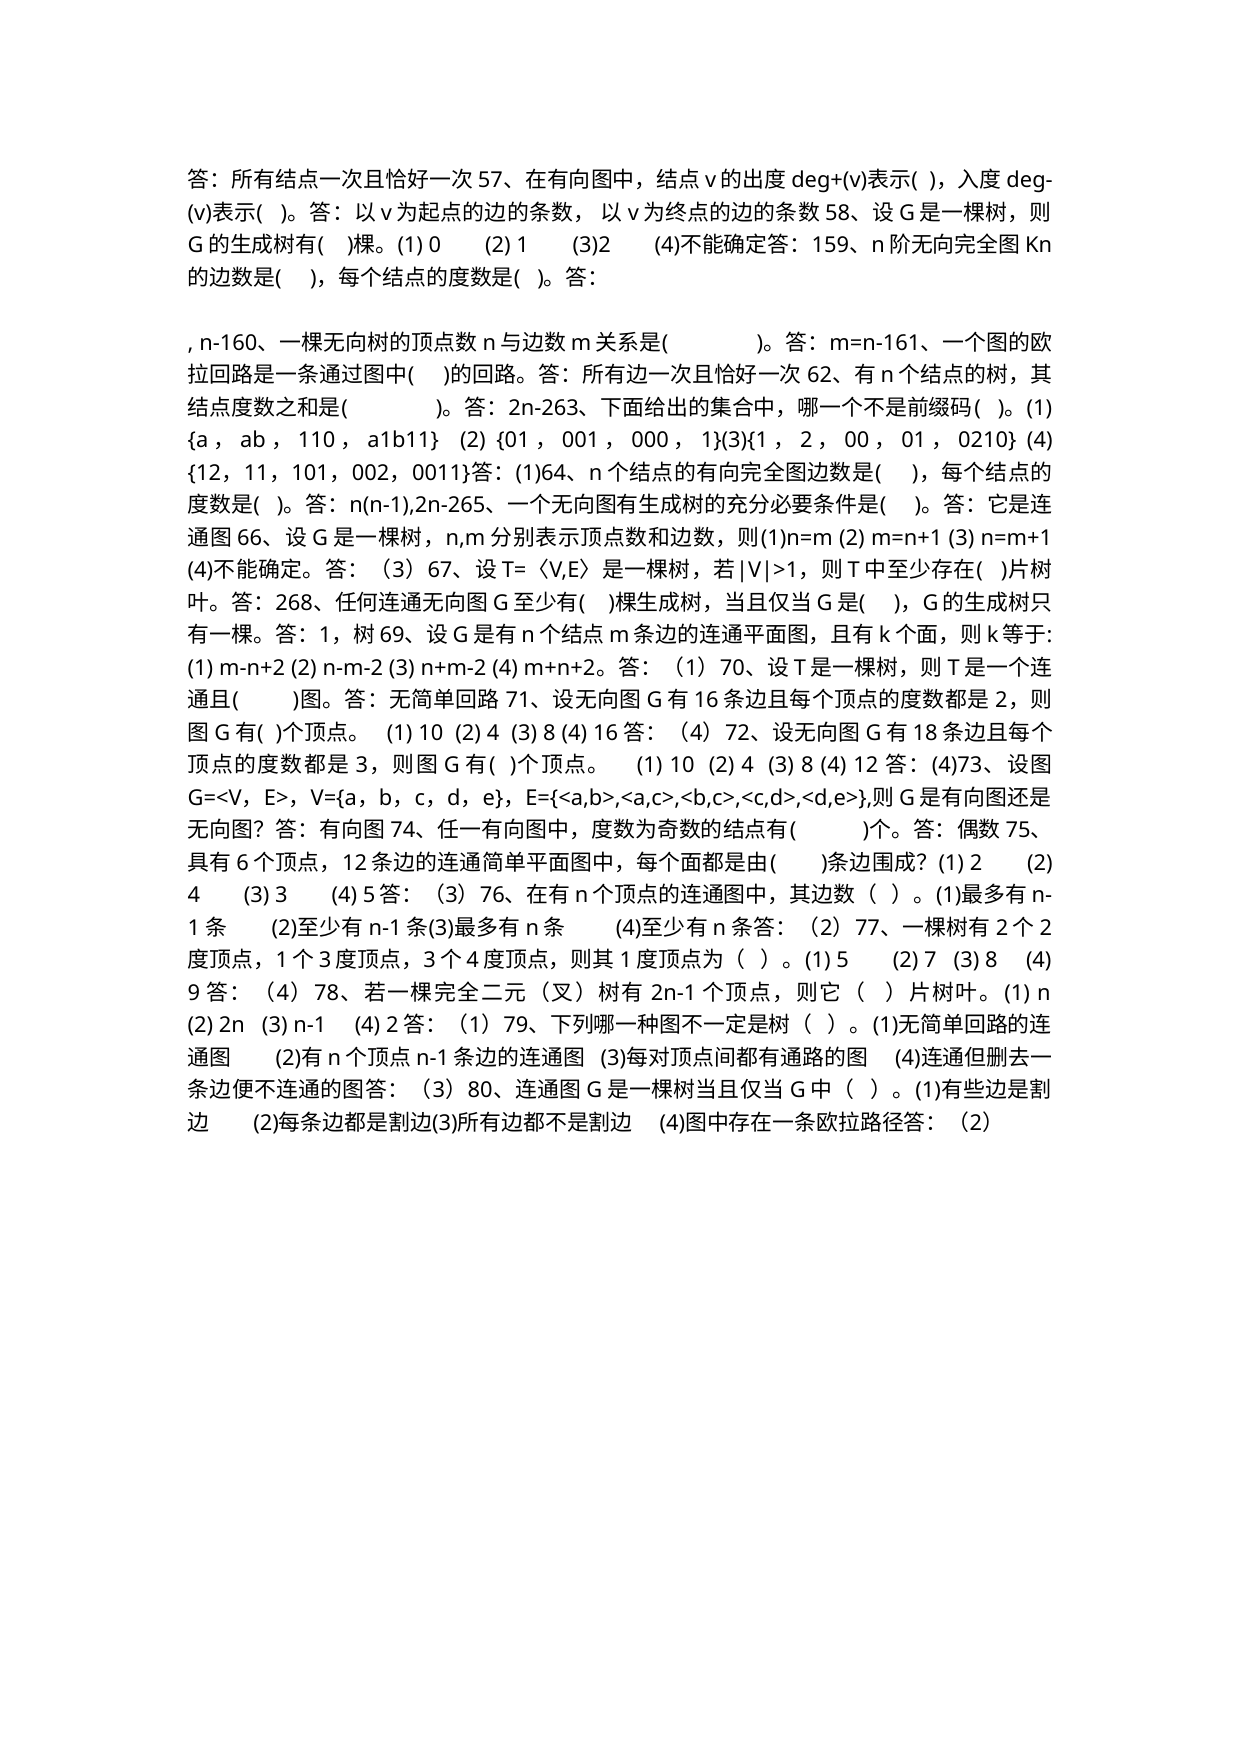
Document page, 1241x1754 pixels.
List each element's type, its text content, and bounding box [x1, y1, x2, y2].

text , n-160、一棵无向树的顶点数n与边数m关系是( )。答：m=n-161、一个图的欧拉回路是一条通过图中( )的回路。答：所有边一次且恰好一次62、有n个结点的树，其结点度数之和是( )。答：2n-263、下面给出的集合中，哪一个不是前缀码( )。(1){a，ab，110，a1b11} (2) {01，001，000，1}(3){1，2，00，01，0210} (4) {12，11，101，002，0011}答：(1)64、n个结点的有向完全图边数是( )，每个结点的度数是( )。答：n(n-1),2n-265、一个无向图有生成树的充分必要条件是( )。答：它是连通图66、设G是一棵树，n,m分别表示顶点数和边数，则(1)n=m (2) m=n+1 (3) n=m+1 (4)不能确定。答：（3）67、设T=〈V,E〉是一棵树，若|V|>1，则T中至少存在( )片树叶。答：268、任何连通无向图G至少有( )棵生成树，当且仅当G是( )，G的生成树只有一棵。答：1，树69、设G是有n个结点m条边的连通平面图，且有k个面，则k等于: (1) m-n+2 (2) n-m-2 (3) n+m-2 (4) m+n+2。答：（1）70、设T是一棵树，则T是一个连通且( )图。答：无简单回路71、设无向图G有16条边且每个顶点的度数都是2，则图G有( )个顶点。 (1) 10 (2) 4 (3) 8 (4) 16答：（4）72、设无向图G有18条边且每个顶点的度数都是3，则图G有( )个顶点。 (1) 10 (2) 4 (3) 8 (4) 12答：(4)73、设图G=<V，E>，V={a，b，c，d，e}，E={<a,b>,<a,c>,<b,c>,<c,d>,<d,e>},则G是有向图还是无向图？答：有向图74、任一有向图中，度数为奇数的结点有( )个。答：偶数75、具有6个顶点，12条边的连通简单平面图中，每个面都是由( )条边围成？(1) 2 (2) 4 (3) 3 (4) 5答：（3）76、在有n个顶点的连通图中，其边数（ ）。(1)最多有n-1条 (2)至少有n-1条(3)最多有n条 (4)至少有n条答：（2）77、一棵树有2个2度顶点，1个3度顶点，3个4度顶点，则其1度顶点为（ ）。(1) 5 (2) 7 (3) 8 (4) 9答：（4）78、若一棵完全二元（叉）树有2n-1个顶点，则它（ ）片树叶。(1) n (2) 2n (3) n-1 (4) 2答：（1）79、下列哪一种图不一定是树（ ）。(1)无简单回路的连通图 (2)有n个顶点n-1条边的连通图 (3)每对顶点间都有通路的图 (4)连通但删去一条边便不连通的图答：（3）80、连通图G是一棵树当且仅当G中（ ）。(1)有些边是割边 (2)每条边都是割边(3)所有边都不是割边 (4)图中存在一条欧拉路径答：（2） [187, 324, 1053, 1137]
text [187, 162, 1053, 292]
